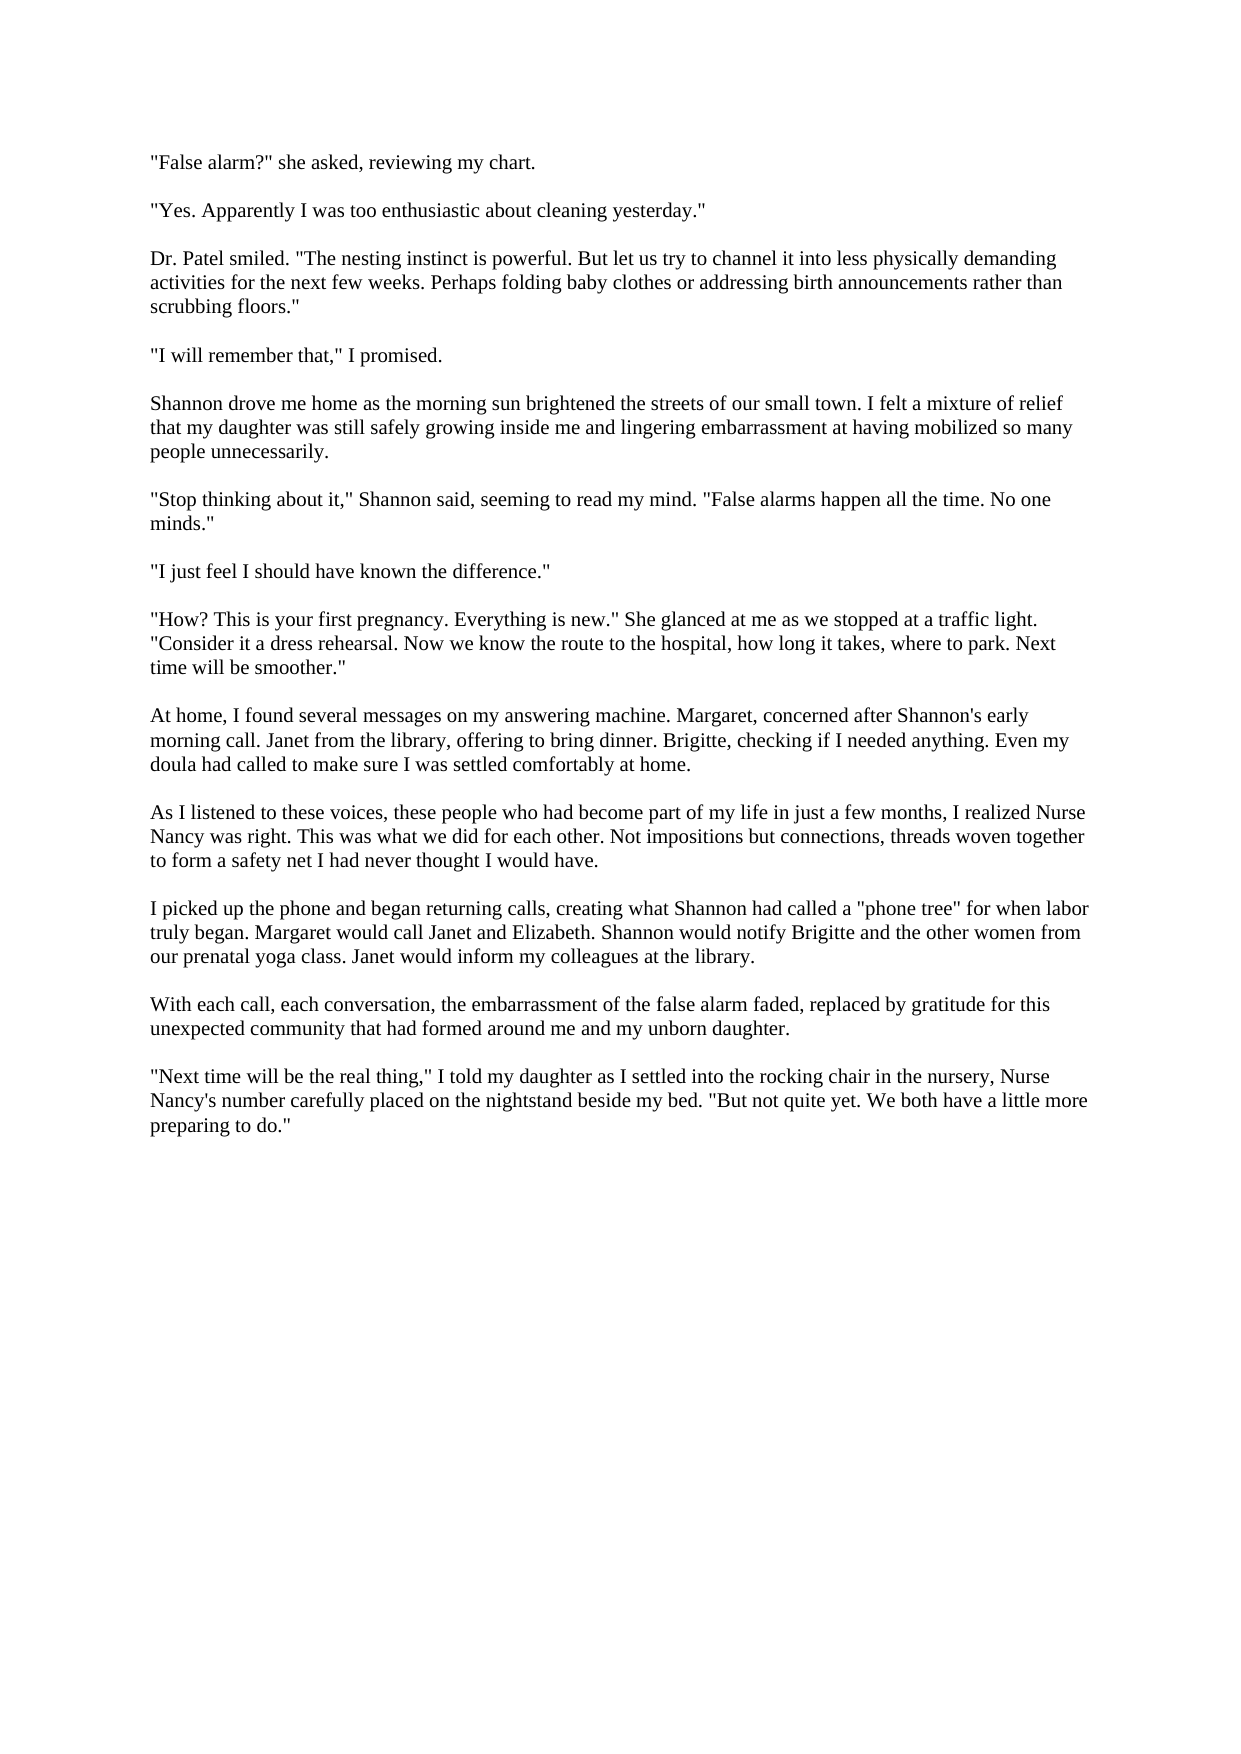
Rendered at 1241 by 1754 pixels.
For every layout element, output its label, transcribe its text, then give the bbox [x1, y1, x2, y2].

text "Yes. Apparently I was too enthusiastic about cleaning yesterday." [150, 198, 1090, 222]
text Dr. Patel smiled. "The nesting instinct is powerful. But let us try to channel it into less physically demanding activities for the next few weeks. Perhaps folding baby clothes or addressing birth announcements rather than scrubbing floors." [150, 246, 1090, 318]
text "Stop thinking about it," Shannon said, seeming to read my mind. "False alarms happen all the time. No one minds." [150, 487, 1090, 535]
text With each call, each conversation, the embarrassment of the false alarm faded, replaced by gratitude for this unexpected community that had formed around me and my unborn daughter. [150, 992, 1090, 1040]
text "I just feel I should have known the difference." [150, 559, 1090, 583]
text "Next time will be the real thing," I told my daughter as I settled into the rocking chair in the nursery, Nurse Nancy's number carefully placed on the nightstand beside my bed. "But not quite yet. We both have a little more preparing to do." [150, 1064, 1090, 1137]
text Shannon drove me home as the morning sun brightened the streets of our small town. I felt a mixture of relief that my daughter was still safely growing inside me and lingering embarrassment at having mobilized so many people unnecessarily. [150, 391, 1090, 463]
text I picked up the phone and began returning calls, creating what Shannon had called a "phone tree" for when labor truly began. Margaret would call Janet and Elizabeth. Shannon would notify Brigitte and the other women from our prenatal yoga class. Janet would inform my colleagues at the library. [150, 896, 1090, 968]
text "I will remember that," I promised. [150, 342, 1090, 367]
text "False alarm?" she asked, reviewing my chart. [150, 150, 1090, 174]
text At home, I found several messages on my answering machine. Margaret, concerned after Shannon's early morning call. Janet from the library, offering to bring dinner. Brigitte, checking if I needed anything. Even my doula had called to make sure I was settled comfortably at home. [150, 703, 1090, 776]
text As I listened to these voices, these people who had become part of my life in just a few months, I realized Nurse Nancy was right. This was what we did for each other. Not impositions but connections, threads woven together to form a safety net I had never thought I would have. [150, 800, 1090, 872]
text "How? This is your first pregnancy. Everything is new." She glanced at me as we stopped at a traffic light. "Consider it a dress rehearsal. Now we know the route to the hospital, how long it takes, where to park. Next time will be smoother." [150, 607, 1090, 679]
